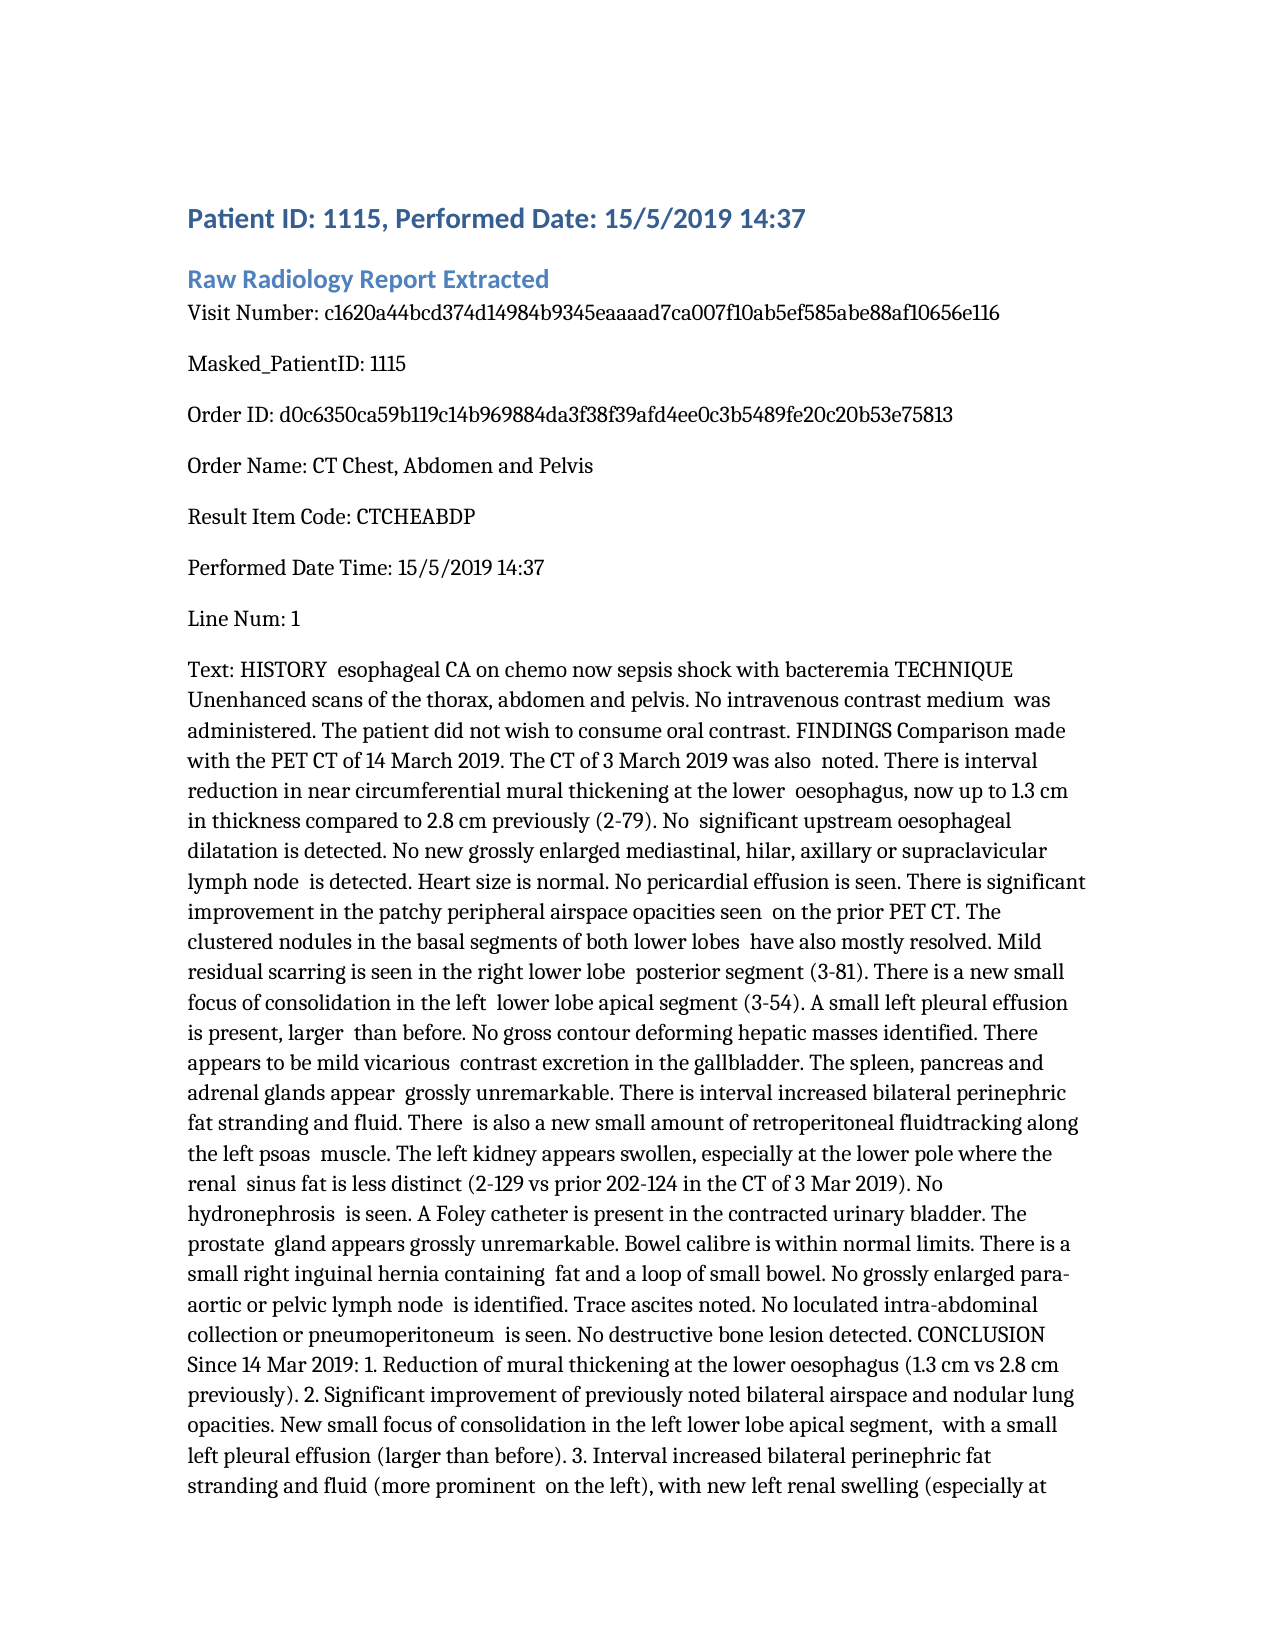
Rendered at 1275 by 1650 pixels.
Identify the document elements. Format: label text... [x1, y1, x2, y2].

text Result Item Code: CTCHEABDP [187, 504, 1087, 530]
text Order ID: d0c6350ca59b119c14b969884da3f38f39afd4ee0c3b5489fe20c20b53e75813 [187, 402, 1087, 428]
text Line Num: 1 [187, 606, 1087, 632]
text Order Name: CT Chest, Abdomen and Pelvis [187, 453, 1087, 479]
text Performed Date Time: 15/5/2019 14:37 [187, 555, 1087, 581]
text Masked_PatientID: 1115 [187, 351, 1087, 377]
text Visit Number: c1620a44bcd374d14984b9345eaaaad7ca007f10ab5ef585abe88af10656e116 [187, 300, 1087, 326]
subtitle Patient ID: 1115, Performed Date: 15/5/2019 14:37 [187, 200, 1087, 236]
subtitle Raw Radiology Report Extracted [187, 262, 1087, 295]
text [187, 657, 1087, 1499]
